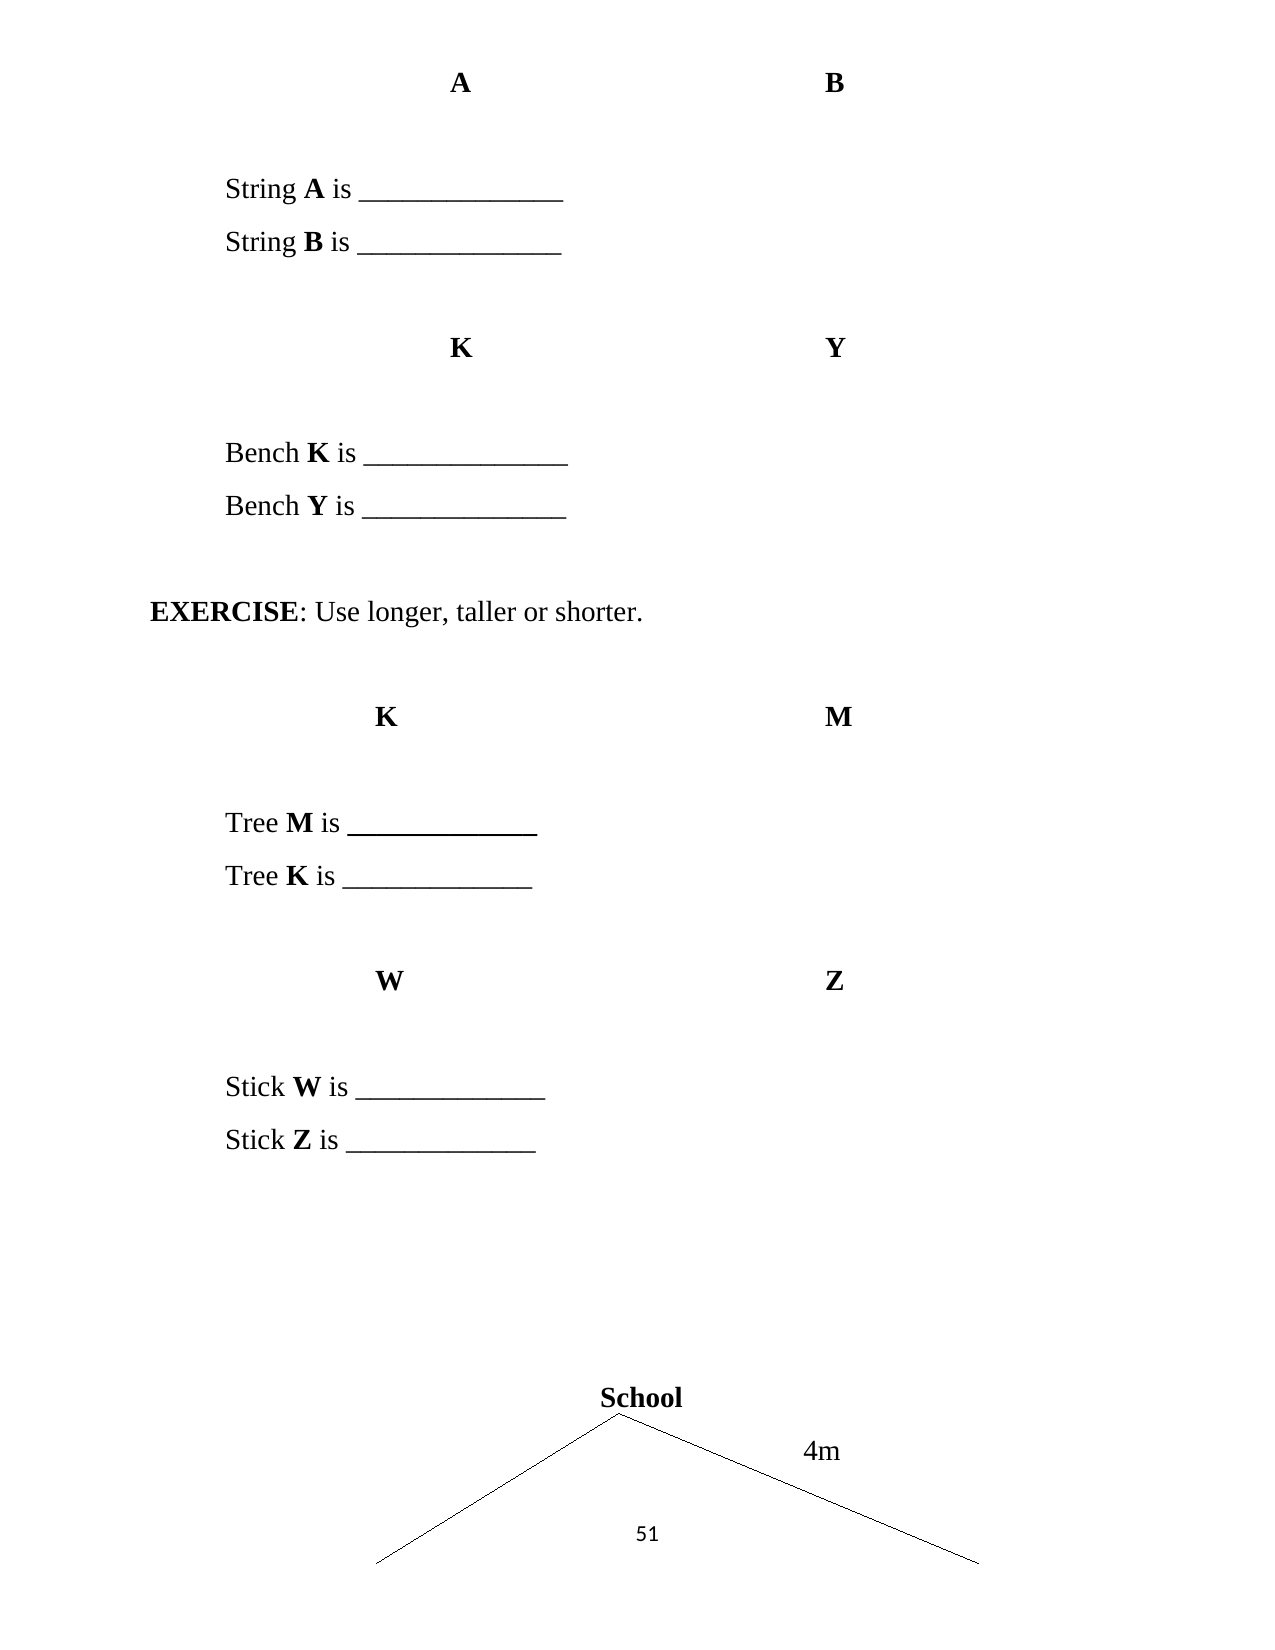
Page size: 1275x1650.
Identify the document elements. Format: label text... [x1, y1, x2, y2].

text String B is ______________ [150, 224, 1144, 258]
text Tree K is _____________ [150, 858, 1144, 891]
text String A is ______________ [150, 171, 1144, 205]
text Bench Y is ______________ [150, 488, 1144, 522]
text Stick W is _____________ [150, 1069, 1144, 1103]
text K M [150, 699, 1144, 733]
text Tree M is _____________ [150, 805, 1144, 838]
text Bench K is ______________ [150, 435, 1144, 469]
text A B [150, 66, 1144, 99]
text EXERCISE: Use longer, taller or shorter. [150, 594, 1144, 627]
text 4m [150, 1433, 1144, 1467]
text K Y [150, 330, 1144, 363]
text School [525, 1380, 1144, 1414]
text W Z [150, 963, 1144, 997]
text Stick Z is _____________ [150, 1122, 1144, 1155]
